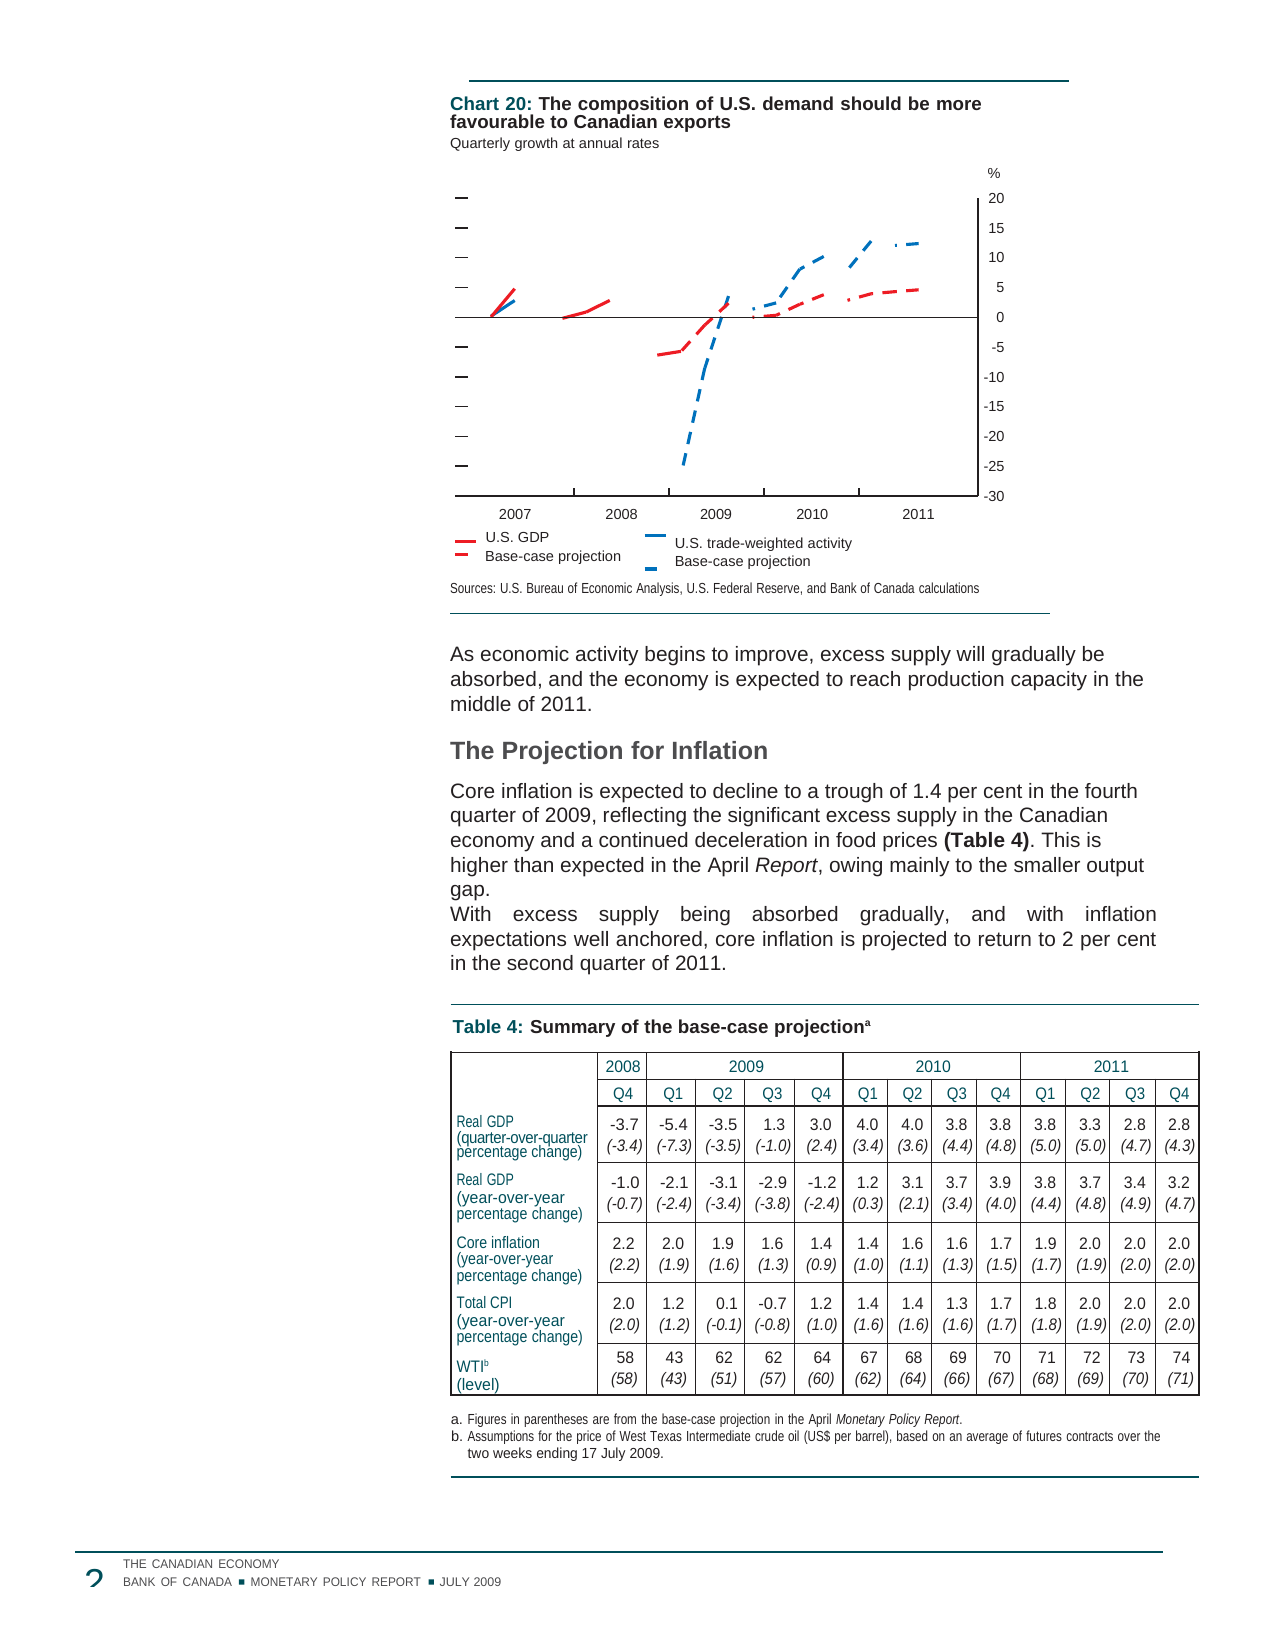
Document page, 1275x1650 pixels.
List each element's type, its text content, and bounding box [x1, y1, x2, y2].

table_cell Q1 [1021, 1080, 1065, 1105]
table_cell 3.9 (4.0) [977, 1163, 1020, 1222]
table_cell 2.0 (1.9) [647, 1223, 695, 1282]
table_cell Q3 [932, 1080, 976, 1105]
text U.S. trade-weighted activity Base-case projection [674, 534, 852, 570]
table_cell 2.0 (2.0) [598, 1283, 646, 1342]
table_cell 1.4 (0.9) [795, 1223, 842, 1282]
text THE CANADIAN ECONOMY [123, 1556, 1214, 1571]
text -30 [983, 487, 1214, 504]
table_cell -1.2 (-2.4) [795, 1163, 842, 1222]
table_cell 3.4 (4.9) [1110, 1163, 1155, 1222]
text As economic activity begins to improve, excess supply will gradually be absorbed, and the economy is expected to reach production capacity in the middle of 2011. [450, 642, 1156, 715]
table_cell 64 (60) [795, 1344, 842, 1394]
table_header 2009 [647, 1053, 842, 1078]
table_cell 62 (57) [745, 1344, 794, 1394]
subtitle The Projection for Inﬂation [450, 736, 1214, 765]
text 2008 [535, 506, 637, 522]
table_cell -1.0 (-0.7) [598, 1163, 646, 1222]
table_cell -2.1 (-2.4) [647, 1163, 695, 1222]
table_cell 3.3 (5.0) [1066, 1107, 1109, 1162]
table_cell 67 (62) [844, 1344, 887, 1394]
text 5 [996, 279, 1214, 296]
table_cell 1.2 (1.2) [647, 1283, 695, 1342]
table_cell 2.0 (2.0) [1110, 1223, 1155, 1282]
text With excess supply being absorbed gradually, and with inﬂation expectations well anchored, core inﬂation is projected to return to 2 per cent in the second quarter of 2011. [450, 902, 1157, 975]
text 2011 [832, 506, 934, 522]
table_cell 72 (69) [1066, 1344, 1109, 1394]
table_cell 1.9 (1.6) [696, 1223, 744, 1282]
text BANK OF CANADA MONETARY POLICY REPORT JULY 2009 [123, 1575, 1214, 1589]
table_cell 3.8 (4.8) [977, 1107, 1020, 1162]
table_header 2008 [598, 1053, 646, 1078]
table_cell 4.0 (3.4) [844, 1107, 887, 1162]
text % 20 [987, 164, 1007, 206]
table_cell 1.2 (0.3) [844, 1163, 887, 1222]
table_cell 1.2 (1.0) [795, 1283, 842, 1342]
text Quarterly growth at annual rates [450, 134, 1214, 151]
table_header Real GDP (quarter-over-quarter percentage change) Real GDP (year-over-year percentage change) Core inﬂation (year-over-year percentage change) Total CPI (year-over-year percentage change) WTIb (level) [452, 1053, 597, 1394]
table_cell Q1 [647, 1080, 695, 1105]
table_cell 69 (66) [932, 1344, 976, 1394]
table_cell Q3 [1110, 1080, 1155, 1105]
table_cell 2.8 (4.7) [1110, 1107, 1155, 1162]
table_cell 43 (43) [647, 1344, 695, 1394]
table_cell 3.8 (4.4) [932, 1107, 976, 1162]
table_header 2010 [844, 1053, 1020, 1078]
table_cell 1.6 (1.3) [932, 1223, 976, 1282]
text Core inﬂation is expected to decline to a trough of 1.4 per cent in the fourth quarter of 2009, reﬂecting the signiﬁcant excess supply in the Canadian economy and a continued deceleration in food prices (Table 4). This is higher than expected in the April Report, owing mainly to the smaller output gap. [450, 779, 1163, 901]
text 2007 [64, 506, 531, 522]
table_cell 1.6 (1.1) [888, 1223, 931, 1282]
table_cell 3.7 (3.4) [932, 1163, 976, 1222]
text 0 [996, 309, 1214, 325]
table_cell 58 (58) [598, 1344, 646, 1394]
list Figures in parentheses are from the base-case projection in the April Monetary Policy Report. [451, 1410, 1214, 1427]
table_cell 1.3 (-1.0) [745, 1107, 794, 1162]
table_cell 74 (71) [1156, 1344, 1198, 1394]
text -25 [983, 458, 1214, 474]
text Sources: U.S. Bureau of Economic Analysis, U.S. Federal Reserve, and Bank of Canada calculations [450, 580, 1214, 597]
table_cell 1.9 (1.7) [1021, 1223, 1065, 1282]
text Table 4: Summary of the base-case projectiona [450, 1016, 872, 1037]
table_cell 3.2 (4.7) [1156, 1163, 1198, 1222]
table_cell Q4 [795, 1080, 842, 1105]
table_cell 1.4 (1.6) [844, 1283, 887, 1342]
text -5 [991, 338, 1214, 355]
table_cell 2.2 (2.2) [598, 1223, 646, 1282]
table_header 2011 [1021, 1053, 1198, 1078]
text U.S. GDP [64, 528, 549, 545]
table_cell 2.0 (2.0) [1156, 1283, 1198, 1342]
table_cell 1.4 (1.6) [888, 1283, 931, 1342]
table_cell 2.0 (2.0) [1156, 1223, 1198, 1282]
text Base-case projection [64, 547, 621, 564]
table_cell 3.1 (2.1) [888, 1163, 931, 1222]
text 15 [988, 219, 1214, 236]
text 10 [988, 249, 1214, 266]
table_cell -5.4 (-7.3) [647, 1107, 695, 1162]
table_cell 3.8 (4.4) [1021, 1163, 1065, 1222]
table_cell 3.7 (4.8) [1066, 1163, 1109, 1222]
table_cell 2.0 (1.9) [1066, 1223, 1109, 1282]
table_cell 1.7 (1.7) [977, 1283, 1020, 1342]
table_cell Q4 [1156, 1080, 1198, 1105]
table_cell 1.3 (1.6) [932, 1283, 976, 1342]
list Assumptions for the price of West Texas Intermediate crude oil (US$ per barrel), based on an average of futures contracts over the two weeks ending 17 July 2009. [451, 1428, 1169, 1462]
table_cell Q2 [696, 1080, 744, 1105]
table_cell 70 (67) [977, 1344, 1020, 1394]
table_cell Q2 [1066, 1080, 1109, 1105]
text -10 [983, 368, 1214, 385]
table_cell 1.6 (1.3) [745, 1223, 794, 1282]
text 2009 [700, 506, 732, 522]
table_cell Q3 [745, 1080, 794, 1105]
text -15 [983, 398, 1214, 415]
table_cell Q4 [977, 1080, 1020, 1105]
table_cell -2.9 (-3.8) [745, 1163, 794, 1222]
table_cell 4.0 (3.6) [888, 1107, 931, 1162]
table_cell 1.4 (1.0) [844, 1223, 887, 1282]
table_cell 3.8 (5.0) [1021, 1107, 1065, 1162]
table_cell 1.7 (1.5) [977, 1223, 1020, 1282]
text 2010 [796, 506, 828, 522]
table_cell 2.8 (4.3) [1156, 1107, 1198, 1162]
table_cell 68 (64) [888, 1344, 931, 1394]
text -20 [983, 428, 1214, 444]
table_cell -0.7 (-0.8) [745, 1283, 794, 1342]
table_cell -3.1 (-3.4) [696, 1163, 744, 1222]
text Chart 20: The composition of U.S. demand should be more favourable to Canadian exports [450, 96, 1059, 133]
table_cell Q1 [844, 1080, 887, 1105]
table_cell Q2 [888, 1080, 931, 1105]
table_cell -3.7 (-3.4) [598, 1107, 646, 1162]
table_cell 3.0 (2.4) [795, 1107, 842, 1162]
table_cell 62 (51) [696, 1344, 744, 1394]
table_cell 71 (68) [1021, 1344, 1065, 1394]
table_cell 0.1 (-0.1) [696, 1283, 744, 1342]
table_cell Q4 [598, 1080, 646, 1105]
table_cell 2.0 (2.0) [1110, 1283, 1155, 1342]
table_cell 73 (70) [1110, 1344, 1155, 1394]
table_cell -3.5 (-3.5) [696, 1107, 744, 1162]
table_cell 2.0 (1.9) [1066, 1283, 1109, 1342]
table_cell 1.8 (1.8) [1021, 1283, 1065, 1342]
